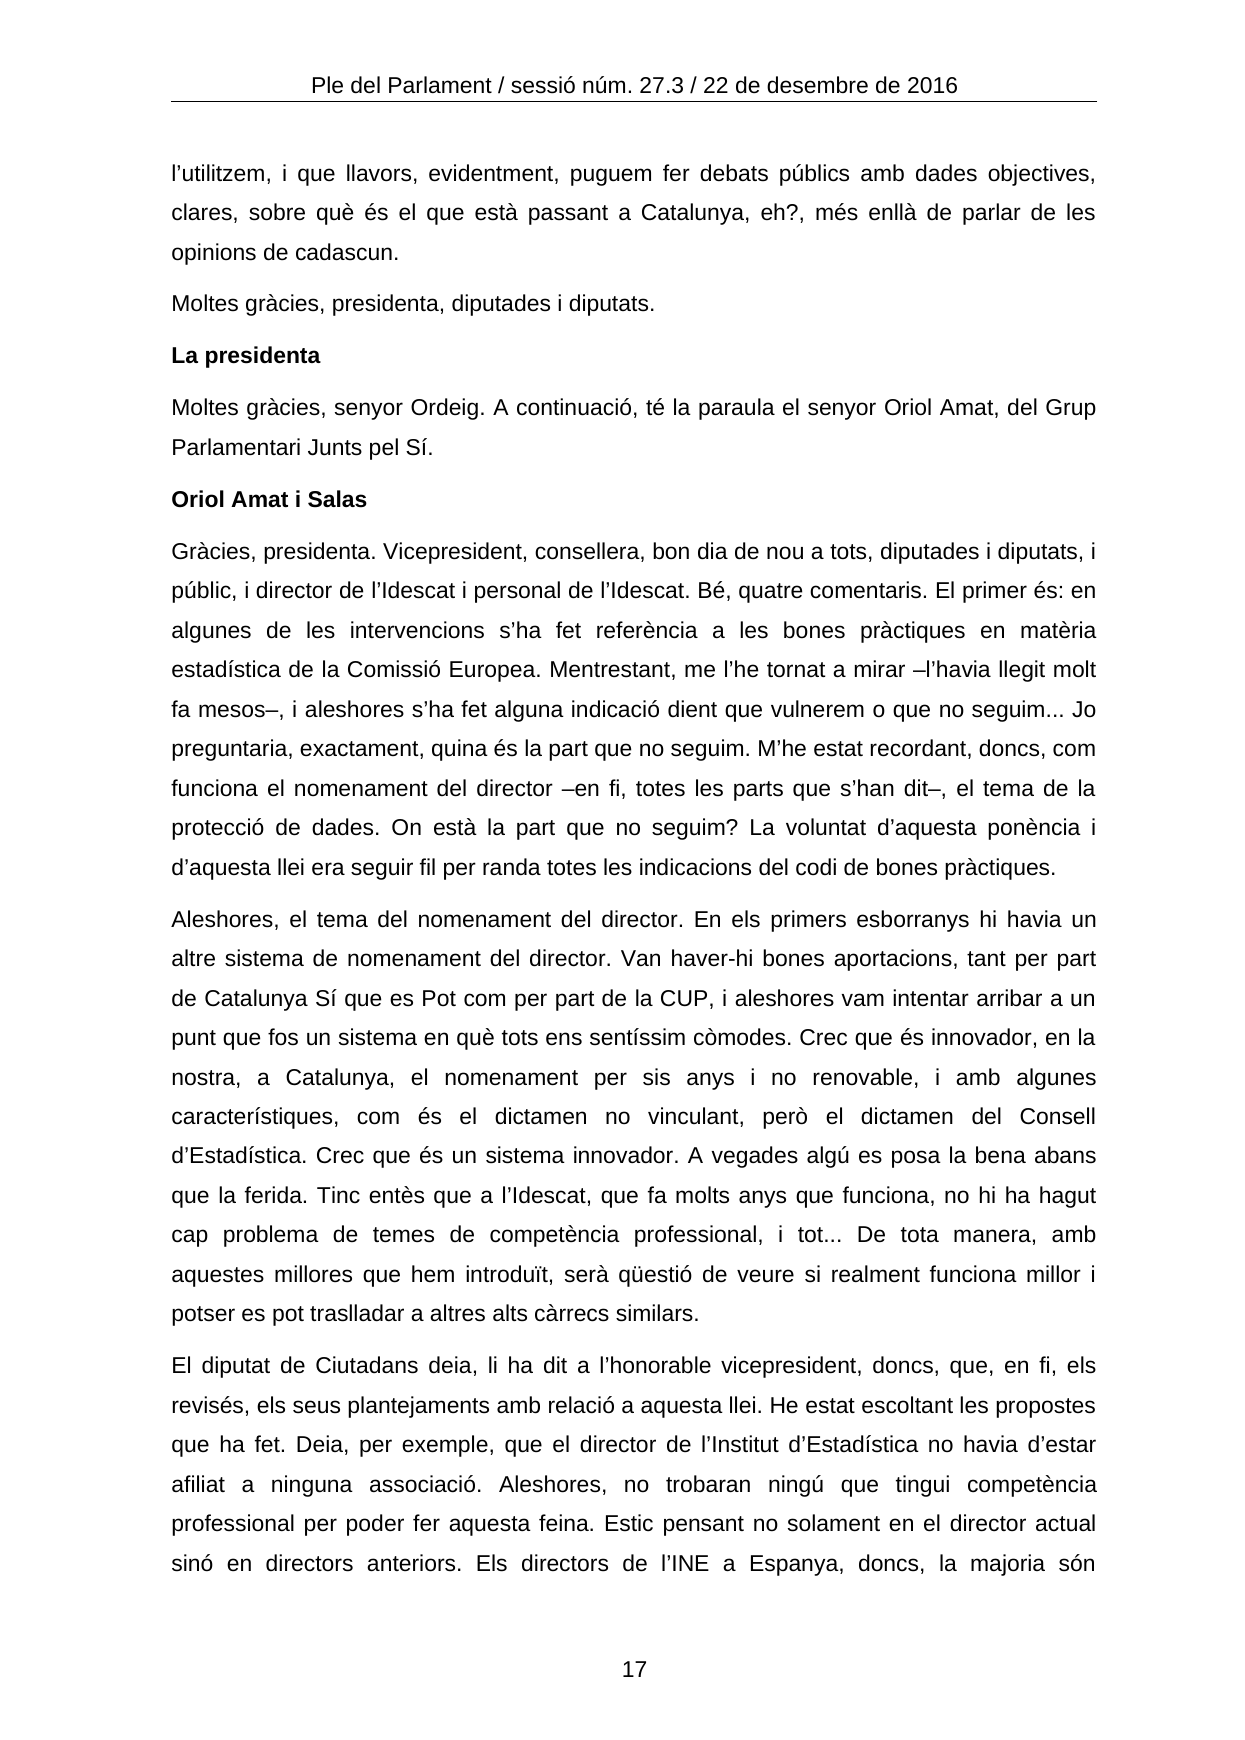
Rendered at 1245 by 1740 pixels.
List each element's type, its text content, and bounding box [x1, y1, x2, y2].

text Moltes gràcies, senyor Ordeig. A continuació, té la paraula el senyor Oriol Amat, del Grup Parlamentari Junts pel Sí. [171, 394, 1097, 460]
text Gràcies, presidenta. Vicepresident, consellera, bon dia de nou a tots, diputades i diputats, i públic, i director de l’Idescat i personal de l’Idescat. Bé, quatre comentaris. El primer és: en algunes de les intervencions s’ha fet referència a les bones pràctiques en matèria estadística de la Comissió Europea. Mentrestant, me l’he tornat a mirar –l’havia llegit molt fa mesos–, i aleshores s’ha fet alguna indicació dient que vulnerem o que no seguim... Jo preguntaria, exactament, quina és la part que no seguim. M’he estat recordant, doncs, com funciona el nomenament del director –en fi, totes les parts que s’han dit–, el tema de la protecció de dades. On està la part que no seguim? La voluntat d’aquesta ponència i d’aquesta llei era seguir fil per randa totes les indicacions del codi de bones pràctiques. [171, 538, 1097, 880]
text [171, 159, 1097, 265]
text Moltes gràcies, presidenta, diputades i diputats. [171, 290, 1097, 317]
text La presidenta [171, 342, 1097, 369]
text Aleshores, el tema del nomenament del director. En els primers esborranys hi havia un altre sistema de nomenament del director. Van haver-hi bones aportacions, tant per part de Catalunya Sí que es Pot com per part de la CUP, i aleshores vam intentar arribar a un punt que fos un sistema en què tots ens sentíssim còmodes. Crec que és innovador, en la nostra, a Catalunya, el nomenament per sis anys i no renovable, i amb algunes característiques, com és el dictamen no vinculant, però el dictamen del Consell d’Estadística. Crec que és un sistema innovador. A vegades algú es posa la bena abans que la ferida. Tinc entès que a l’Idescat, que fa molts anys que funciona, no hi ha hagut cap problema de temes de competència professional, i tot... De tota manera, amb aquestes millores que hem introduït, serà qüestió de veure si realment funciona millor i potser es pot traslladar a altres alts càrrecs similars. [171, 906, 1097, 1327]
text Oriol Amat i Salas [171, 486, 1097, 512]
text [171, 1352, 1097, 1576]
